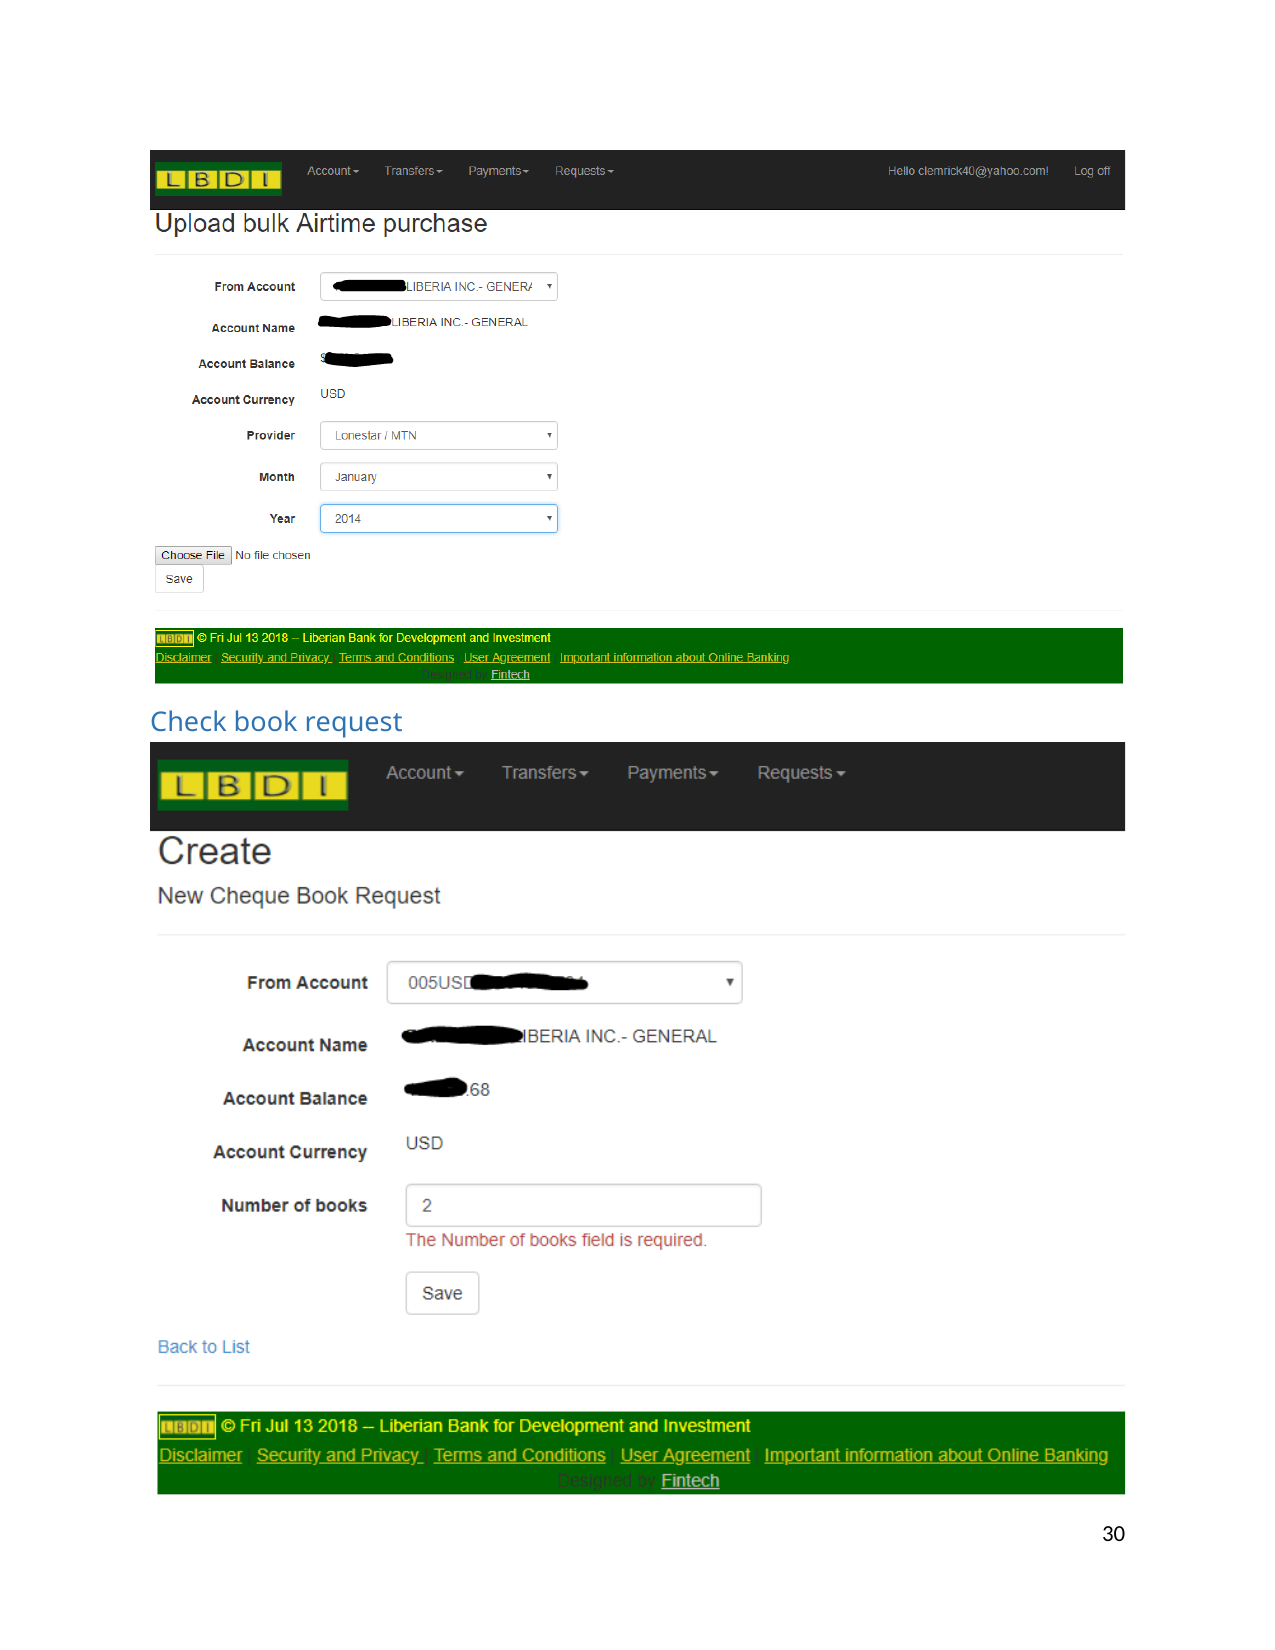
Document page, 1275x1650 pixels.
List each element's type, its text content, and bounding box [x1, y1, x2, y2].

subtitle Check book request [150, 703, 1125, 739]
picture [150, 742, 1125, 1497]
picture [150, 150, 1125, 684]
